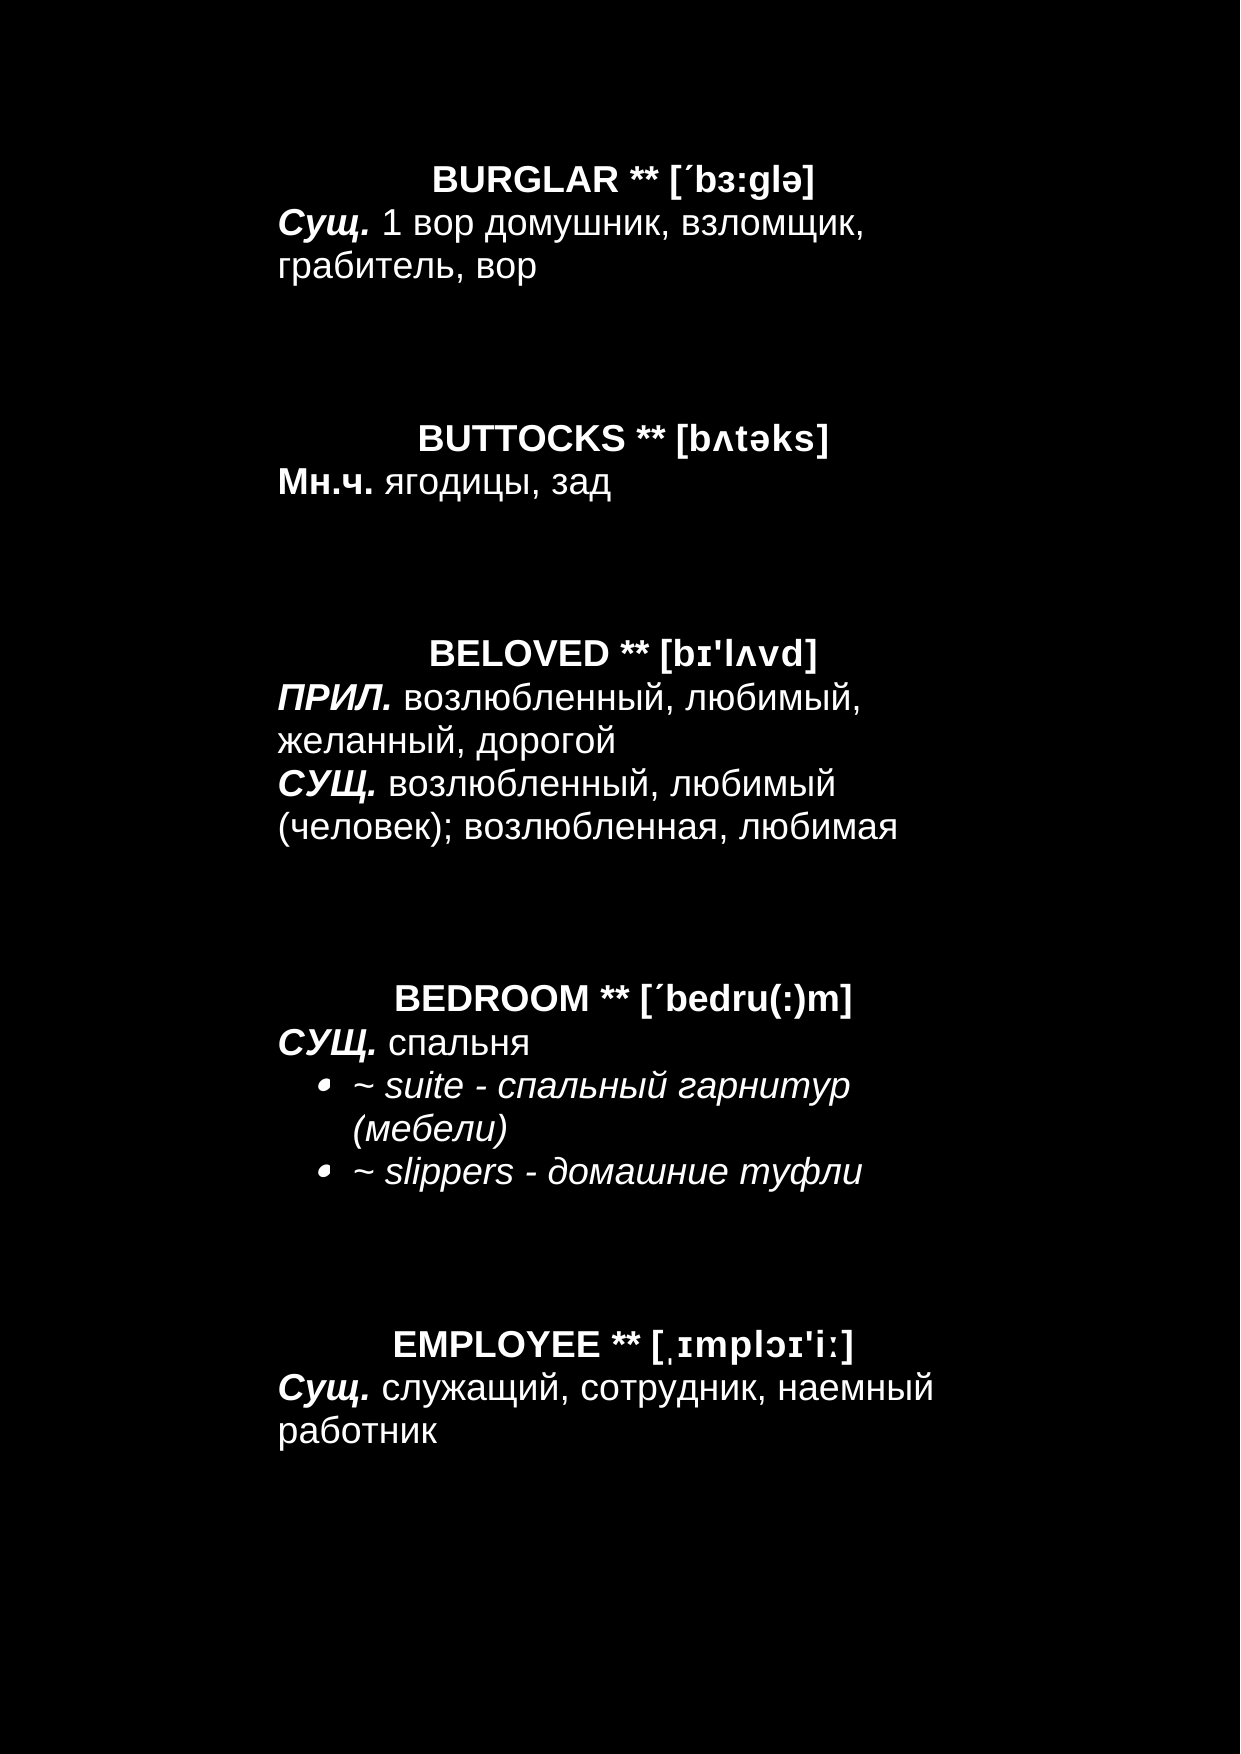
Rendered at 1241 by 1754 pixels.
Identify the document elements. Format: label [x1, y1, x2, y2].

table_header [270, 62, 976, 1676]
